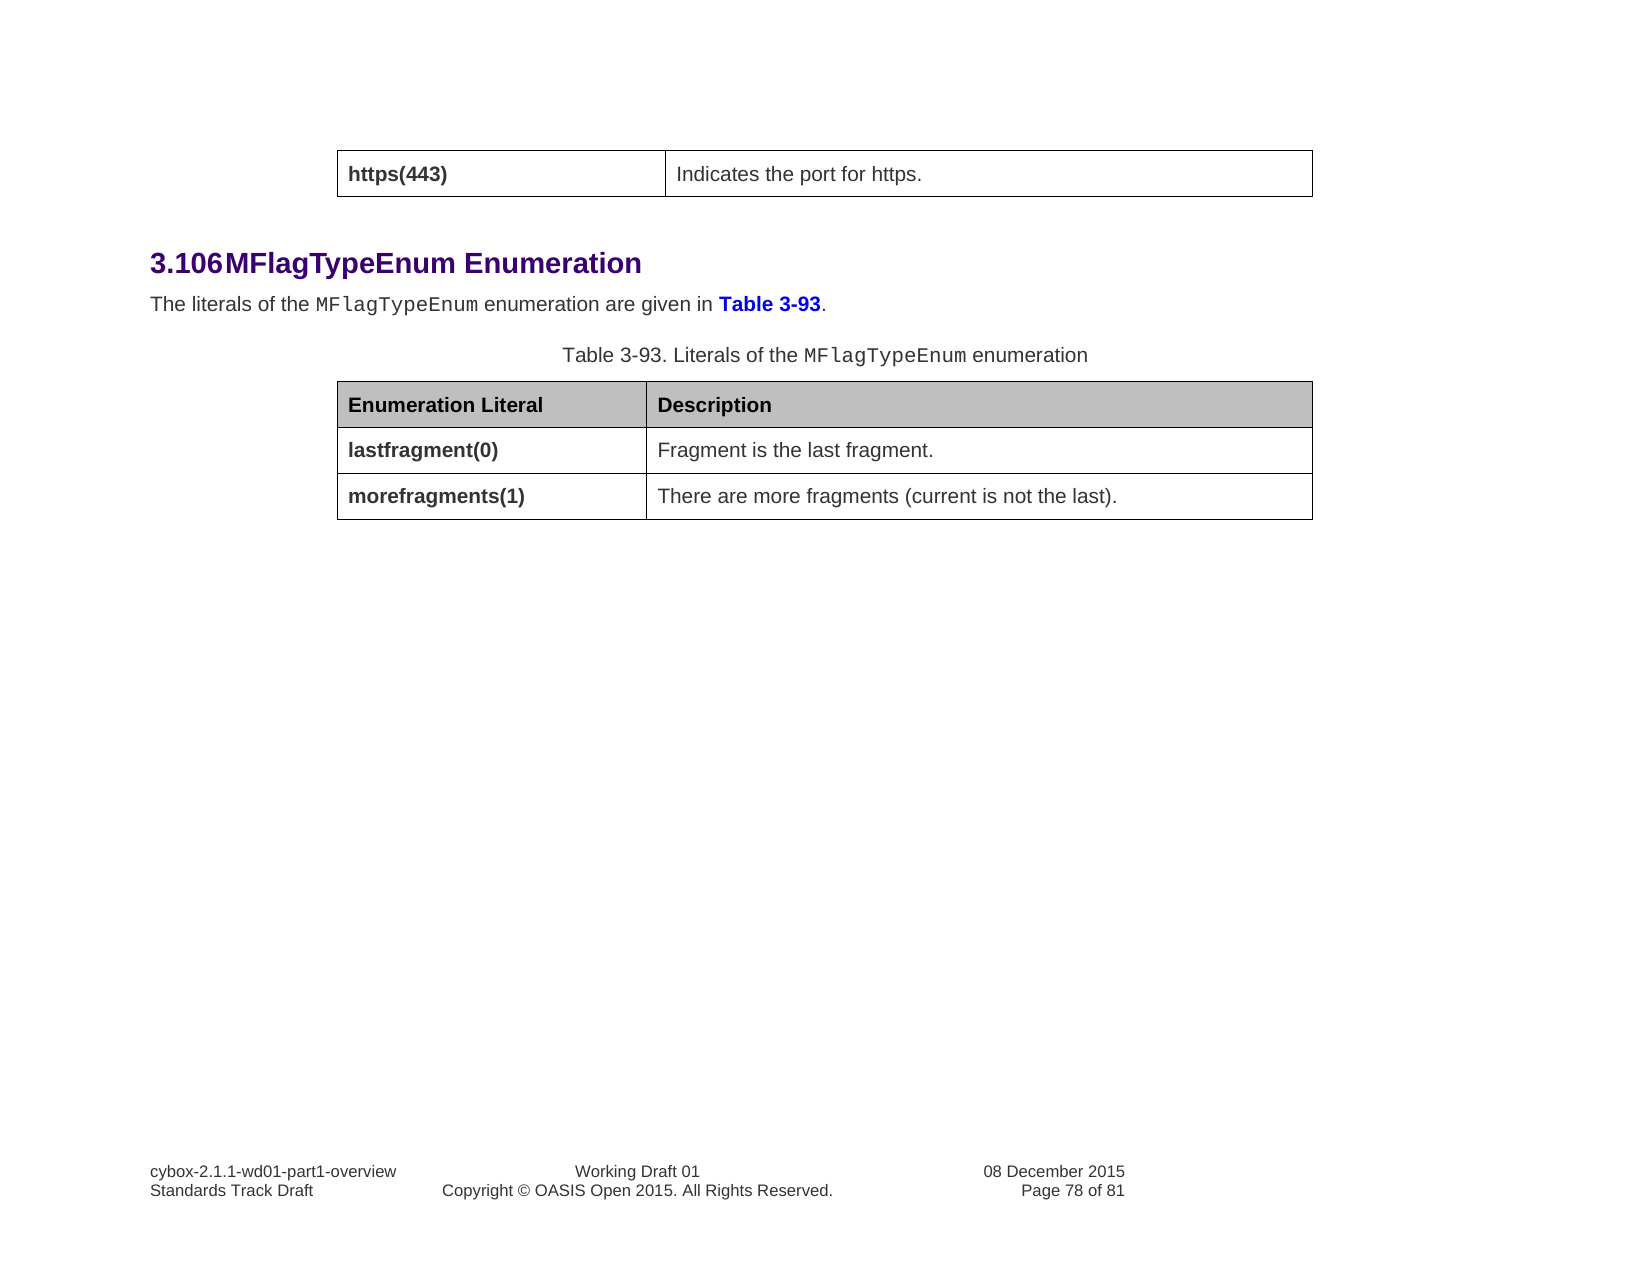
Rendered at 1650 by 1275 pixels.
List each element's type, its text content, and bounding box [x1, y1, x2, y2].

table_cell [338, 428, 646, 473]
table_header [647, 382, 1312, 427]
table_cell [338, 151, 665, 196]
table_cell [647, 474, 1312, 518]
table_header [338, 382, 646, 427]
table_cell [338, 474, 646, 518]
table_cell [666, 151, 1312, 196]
subtitle MFlagTypeEnum Enumeration [150, 246, 1500, 279]
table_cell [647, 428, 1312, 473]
